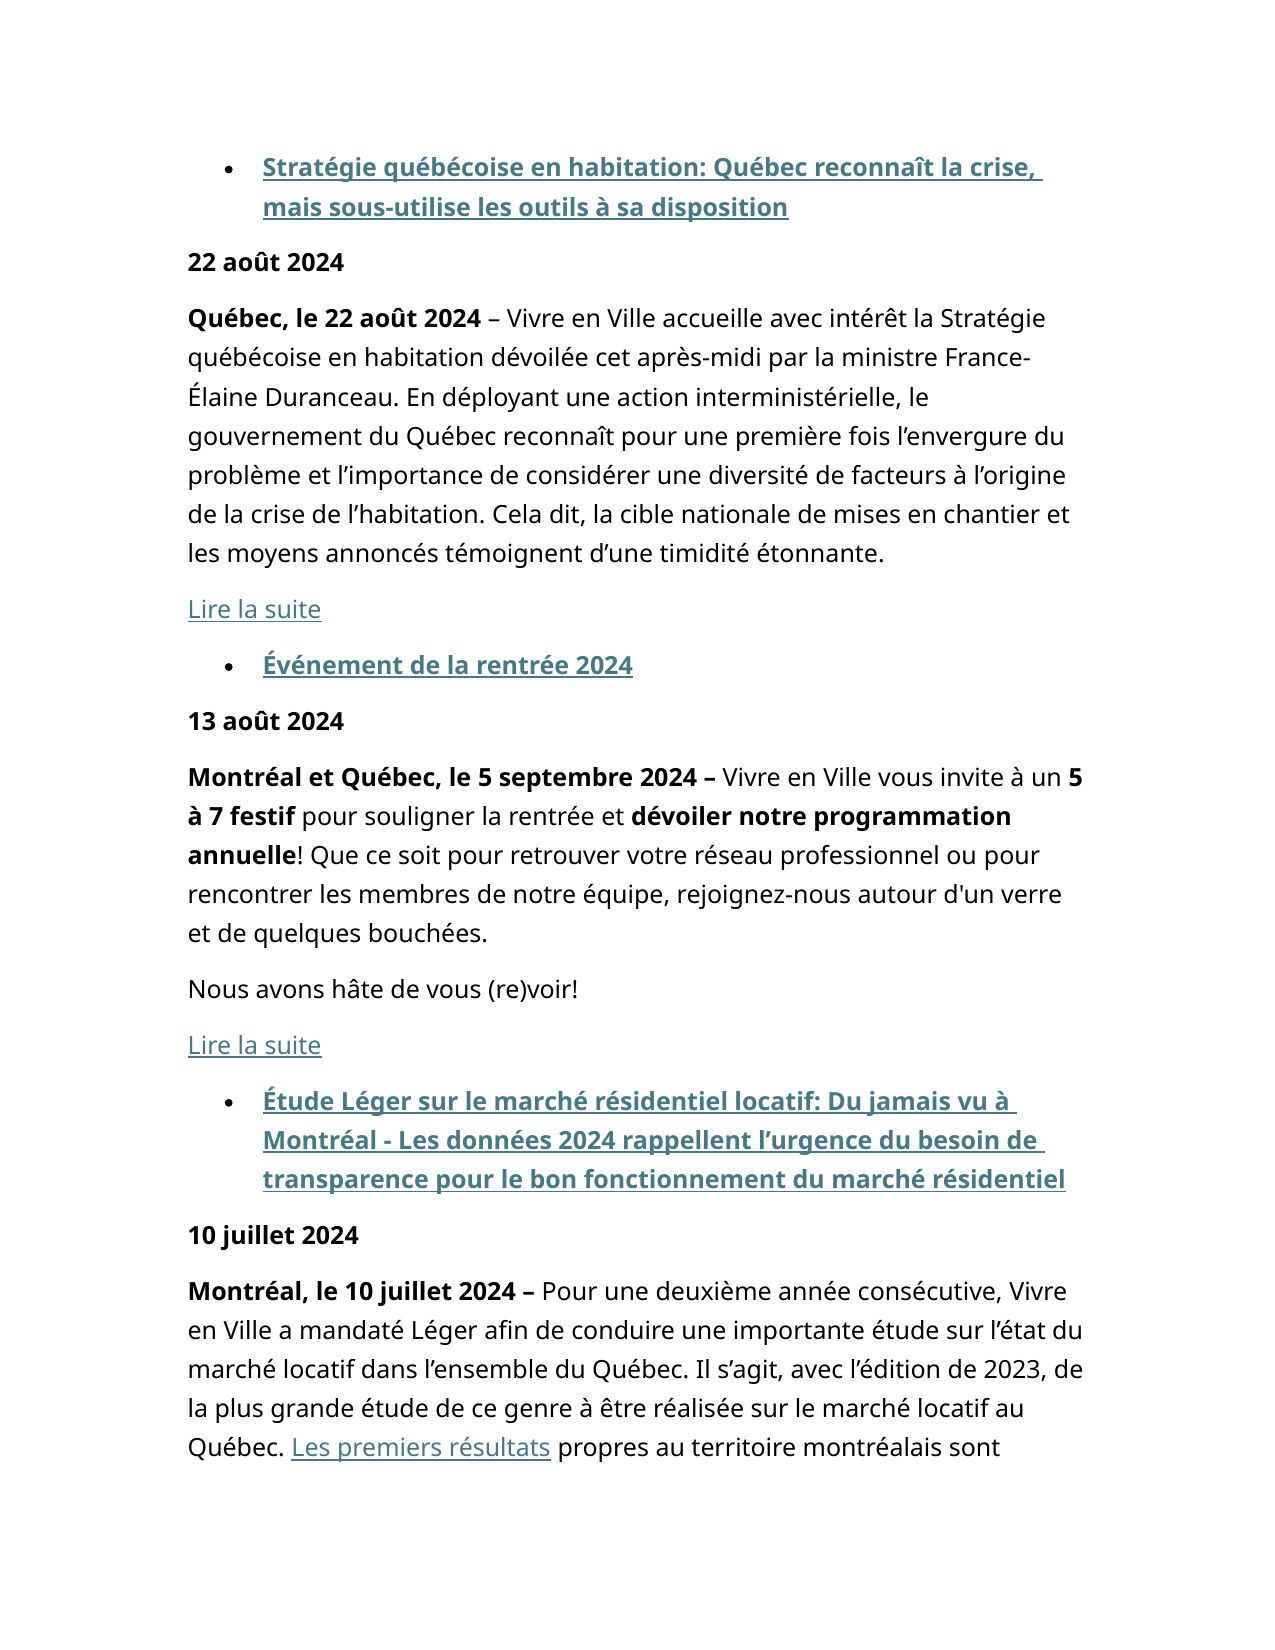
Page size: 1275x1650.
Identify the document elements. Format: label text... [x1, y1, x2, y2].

list Événement de la rentrée 2024 [225, 647, 1087, 682]
list Stratégie québécoise en habitation: Québec reconnaît la crise, mais sous-utilise les outils à sa disposition [225, 150, 1087, 223]
text Nous avons hâte de vous (re)voir! [187, 972, 1087, 1006]
text Montréal et Québec, le 5 septembre 2024 – Vivre en Ville vous invite à un 5 à 7 festif pour souligner la rentrée et dévoiler notre programmation annuelle! Que ce soit pour retrouver votre réseau professionnel ou pour rencontrer les membres de notre équipe, rejoignez-nous autour d'un verre et de quelques bouchées. [187, 759, 1087, 950]
text Québec, le 22 août 2024 – Vivre en Ville accueille avec intérêt la Stratégie québécoise en habitation dévoilée cet après-midi par la ministre France-Élaine Duranceau. En déployant une action interministérielle, le gouvernement du Québec reconnaît pour une première fois l’envergure du problème et l’importance de considérer une diversité de facteurs à l’origine de la crise de l’habitation. Cela dit, la cible nationale de mises en chantier et les moyens annoncés témoignent d’une timidité étonnante. [187, 301, 1087, 570]
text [187, 1273, 1087, 1464]
text Lire la suite [187, 1027, 1087, 1062]
text 13 août 2024 [187, 703, 1087, 737]
text 22 août 2024 [187, 245, 1087, 279]
list Étude Léger sur le marché résidentiel locatif: Du jamais vu à Montréal - Les données 2024 rappellent l’urgence du besoin de transparence pour le bon fonctionnement du marché résidentiel [225, 1083, 1087, 1196]
text 10 juillet 2024 [187, 1217, 1087, 1252]
text Lire la suite [187, 592, 1087, 626]
